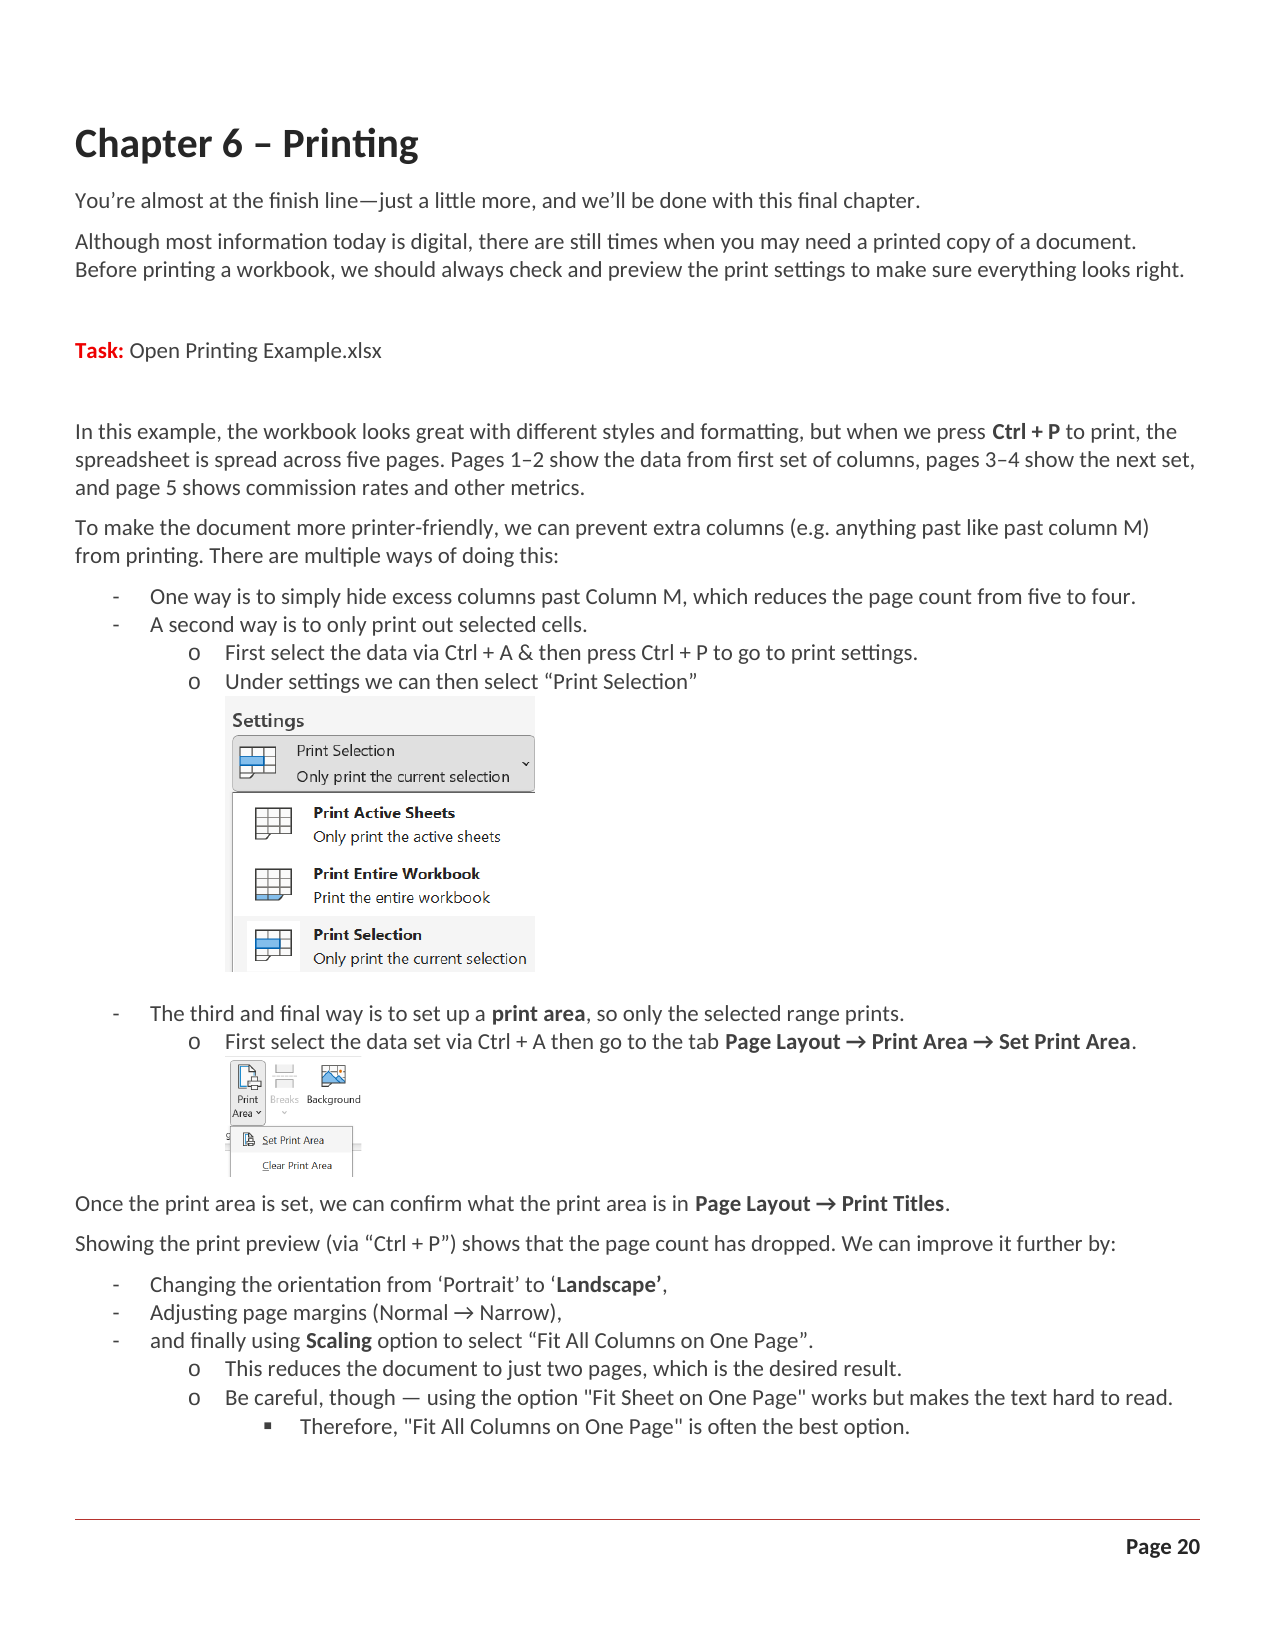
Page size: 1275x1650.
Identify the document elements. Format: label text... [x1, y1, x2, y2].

text To make the document more printer-friendly, we can prevent extra columns (e.g. anything past like past column M) from printing. There are multiple ways of doing this: [75, 513, 1200, 569]
text Task: Open Printing Example.xlsx [75, 336, 1200, 364]
picture [225, 1056, 362, 1177]
text You’re almost at the finish line—just a little more, and we’ll be done with this final chapter. [75, 186, 1200, 214]
text Showing the print preview (via “Ctrl + P”) shows that the page count has dropped. We can improve it further by: [75, 1229, 1200, 1257]
text Although most information today is digital, there are still times when you may need a printed copy of a document. Before printing a workbook, we should always check and preview the print settings to make sure everything looks right. [75, 227, 1200, 283]
text Once the print area is set, we can confirm what the print area is in Page Layout → Print Titles. [75, 1189, 1200, 1217]
list A second way is to only print out selected cells. [112, 610, 1200, 638]
text In this example, the workbook looks great with different styles and formatting, but when we press Ctrl + P to print, the spreadsheet is spread across five pages. Pages 1–2 show the data from first set of columns, pages 3–4 show the next set, and page 5 shows commission rates and other metrics. [75, 417, 1200, 501]
list The third and final way is to set up a print area, so only the selected range prints. [112, 999, 1200, 1027]
list Changing the orientation from ‘Portrait’ to ‘Landscape’, [112, 1270, 1200, 1298]
list First select the data via Ctrl + A & then press Ctrl + P to go to print settings. [187, 638, 1200, 667]
list Be careful, though — using the option "Fit Sheet on One Page" works but makes the text hard to read. [187, 1383, 1200, 1412]
subtitle Chapter 6 – Printing [75, 117, 1200, 167]
list First select the data set via Ctrl + A then go to the tab Page Layout → Print Area → Set Print Area. [187, 1027, 1200, 1057]
list One way is to simply hide excess columns past Column M, which reduces the page count from five to four. [112, 582, 1200, 610]
picture [225, 696, 535, 972]
list This reduces the document to just two pages, which is the desired result. [187, 1354, 1200, 1383]
list Therefore, "Fit All Columns on One Page" is often the best option. [262, 1412, 1200, 1440]
list Adjusting page margins (Normal → Narrow), [112, 1298, 1200, 1326]
list Under settings we can then select “Print Selection” [187, 667, 1200, 696]
list and finally using Scaling option to select “Fit All Columns on One Page”. [112, 1326, 1200, 1354]
